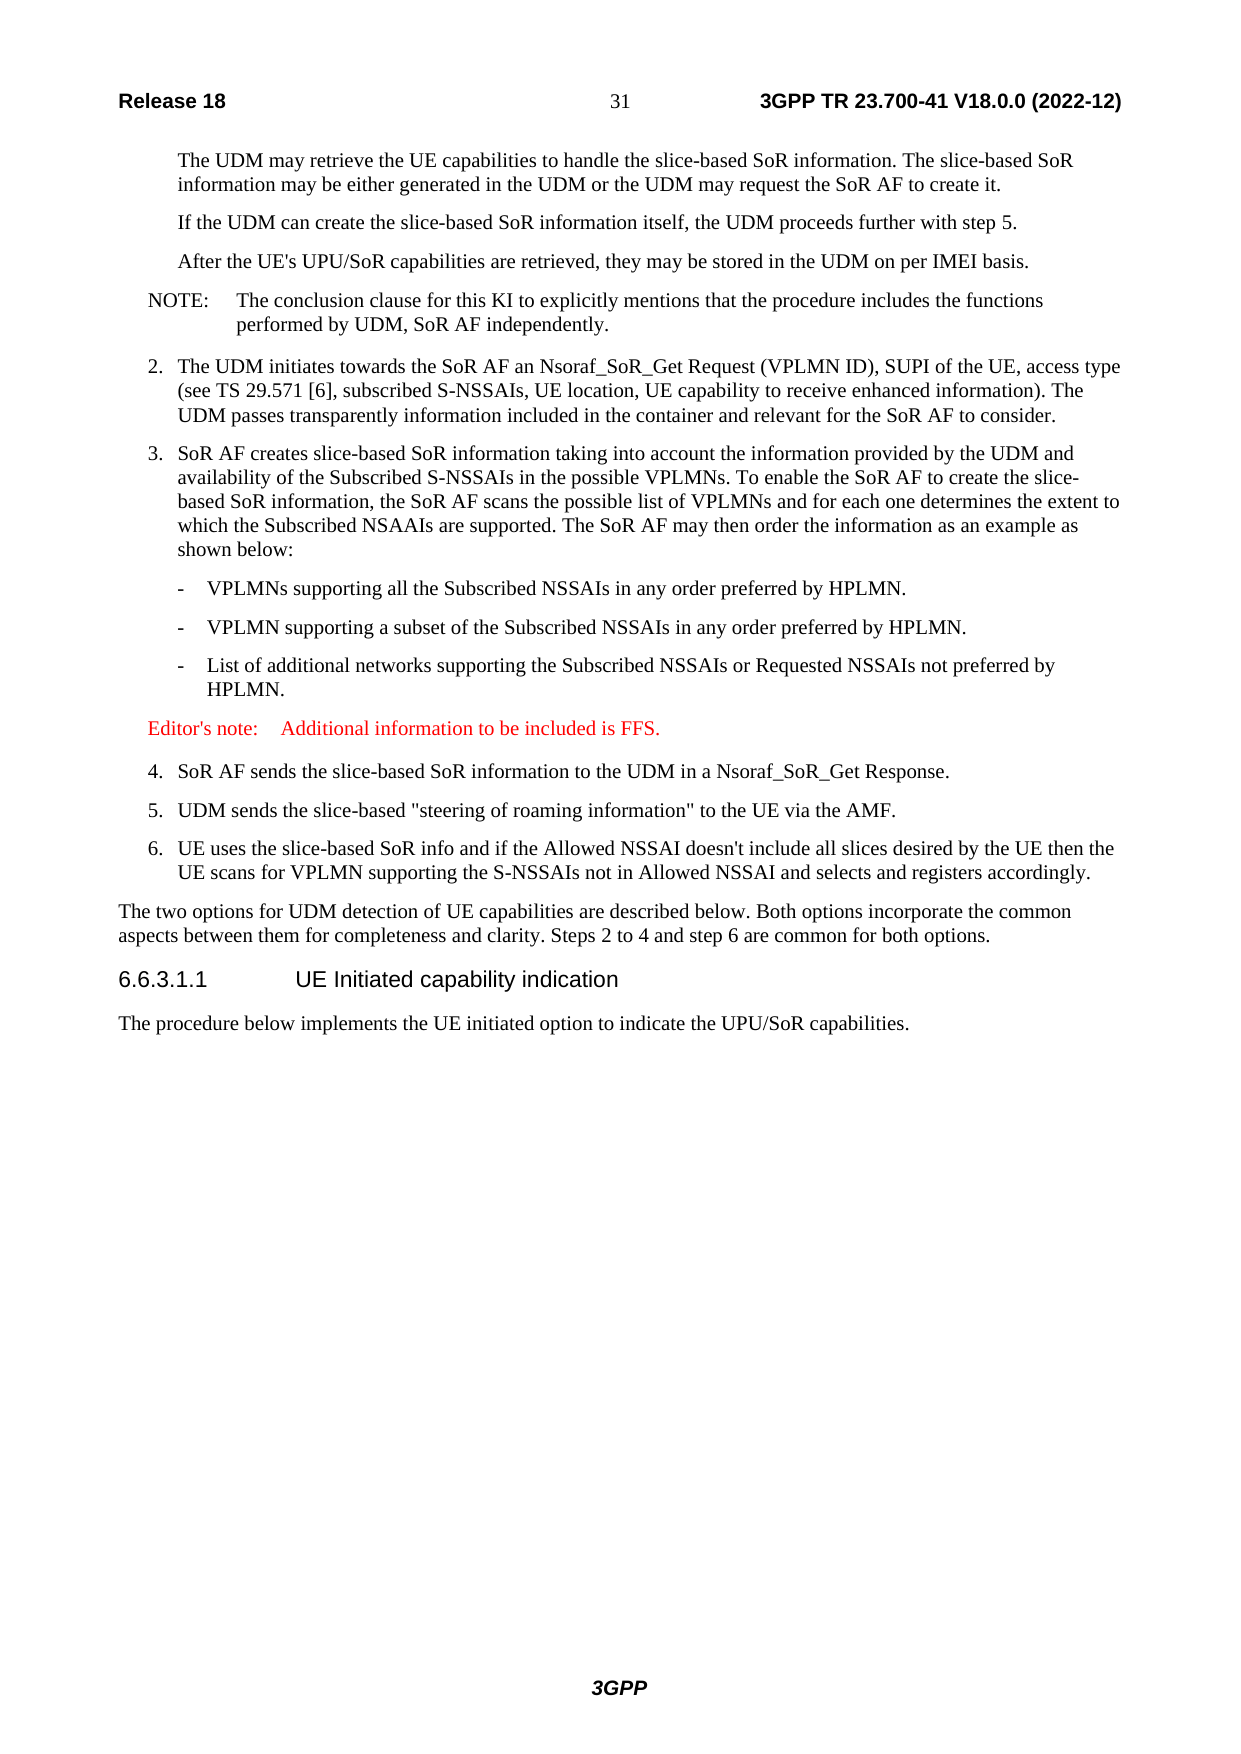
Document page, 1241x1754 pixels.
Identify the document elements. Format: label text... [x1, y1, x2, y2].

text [148, 147, 1122, 196]
text NOTE: The conclusion clause for this KI to explicitly mentions that the procedure includes the functions performed by UDM, SoR AF independently. [148, 287, 1122, 336]
text After the UE's UPU/SoR capabilities are retrieved, they may be stored in the UDM on per IMEI basis. [148, 249, 1122, 273]
text - List of additional networks supporting the Subscribed NSSAIs or Requested NSSAIs not preferred by HPLMN. [177, 653, 1122, 701]
text The two options for UDM detection of UE capabilities are described below. Both options incorporate the common aspects between them for completeness and clarity. Steps 2 to 4 and step 6 are common for both options. [118, 899, 1122, 947]
text 3. SoR AF creates slice-based SoR information taking into account the information provided by the UDM and availability of the Subscribed S-NSSAIs in the possible VPLMNs. To enable the SoR AF to create the slice-based SoR information, the SoR AF scans the possible list of VPLMNs and for each one determines the extent to which the Subscribed NSAAIs are supported. The SoR AF may then order the information as an example as shown below: [148, 441, 1122, 561]
text 4. SoR AF sends the slice-based SoR information to the UDM in a Nsoraf_SoR_Get Response. [148, 759, 1122, 783]
text 5. UDM sends the slice-based "steering of roaming information" to the UE via the AMF. [148, 797, 1122, 822]
text The procedure below implements the UE initiated option to indicate the UPU/SoR capabilities. [118, 1011, 1122, 1035]
text - VPLMN supporting a subset of the Subscribed NSSAIs in any order preferred by HPLMN. [177, 615, 1122, 639]
text 2. The UDM initiates towards the SoR AF an Nsoraf_SoR_Get Request (VPLMN ID), SUPI of the UE, access type (see TS 29.571 [6], subscribed S-NSSAIs, UE location, UE capability to receive enhanced information). The UDM passes transparently information included in the container and relevant for the SoR AF to consider. [148, 354, 1122, 427]
subtitle 6.6.3.1.1 UE Initiated capability indication [118, 966, 1122, 992]
text 6. UE uses the slice-based SoR info and if the Allowed NSSAI doesn't include all slices desired by the UE then the UE scans for VPLMN supporting the S-NSSAIs not in Allowed NSSAI and selects and registers accordingly. [148, 836, 1122, 884]
text - VPLMNs supporting all the Subscribed NSSAIs in any order preferred by HPLMN. [177, 576, 1122, 600]
text Editor's note: Additional information to be included is FFS. [147, 716, 1122, 740]
text If the UDM can create the slice-based SoR information itself, the UDM proceeds further with step 5. [148, 210, 1122, 234]
